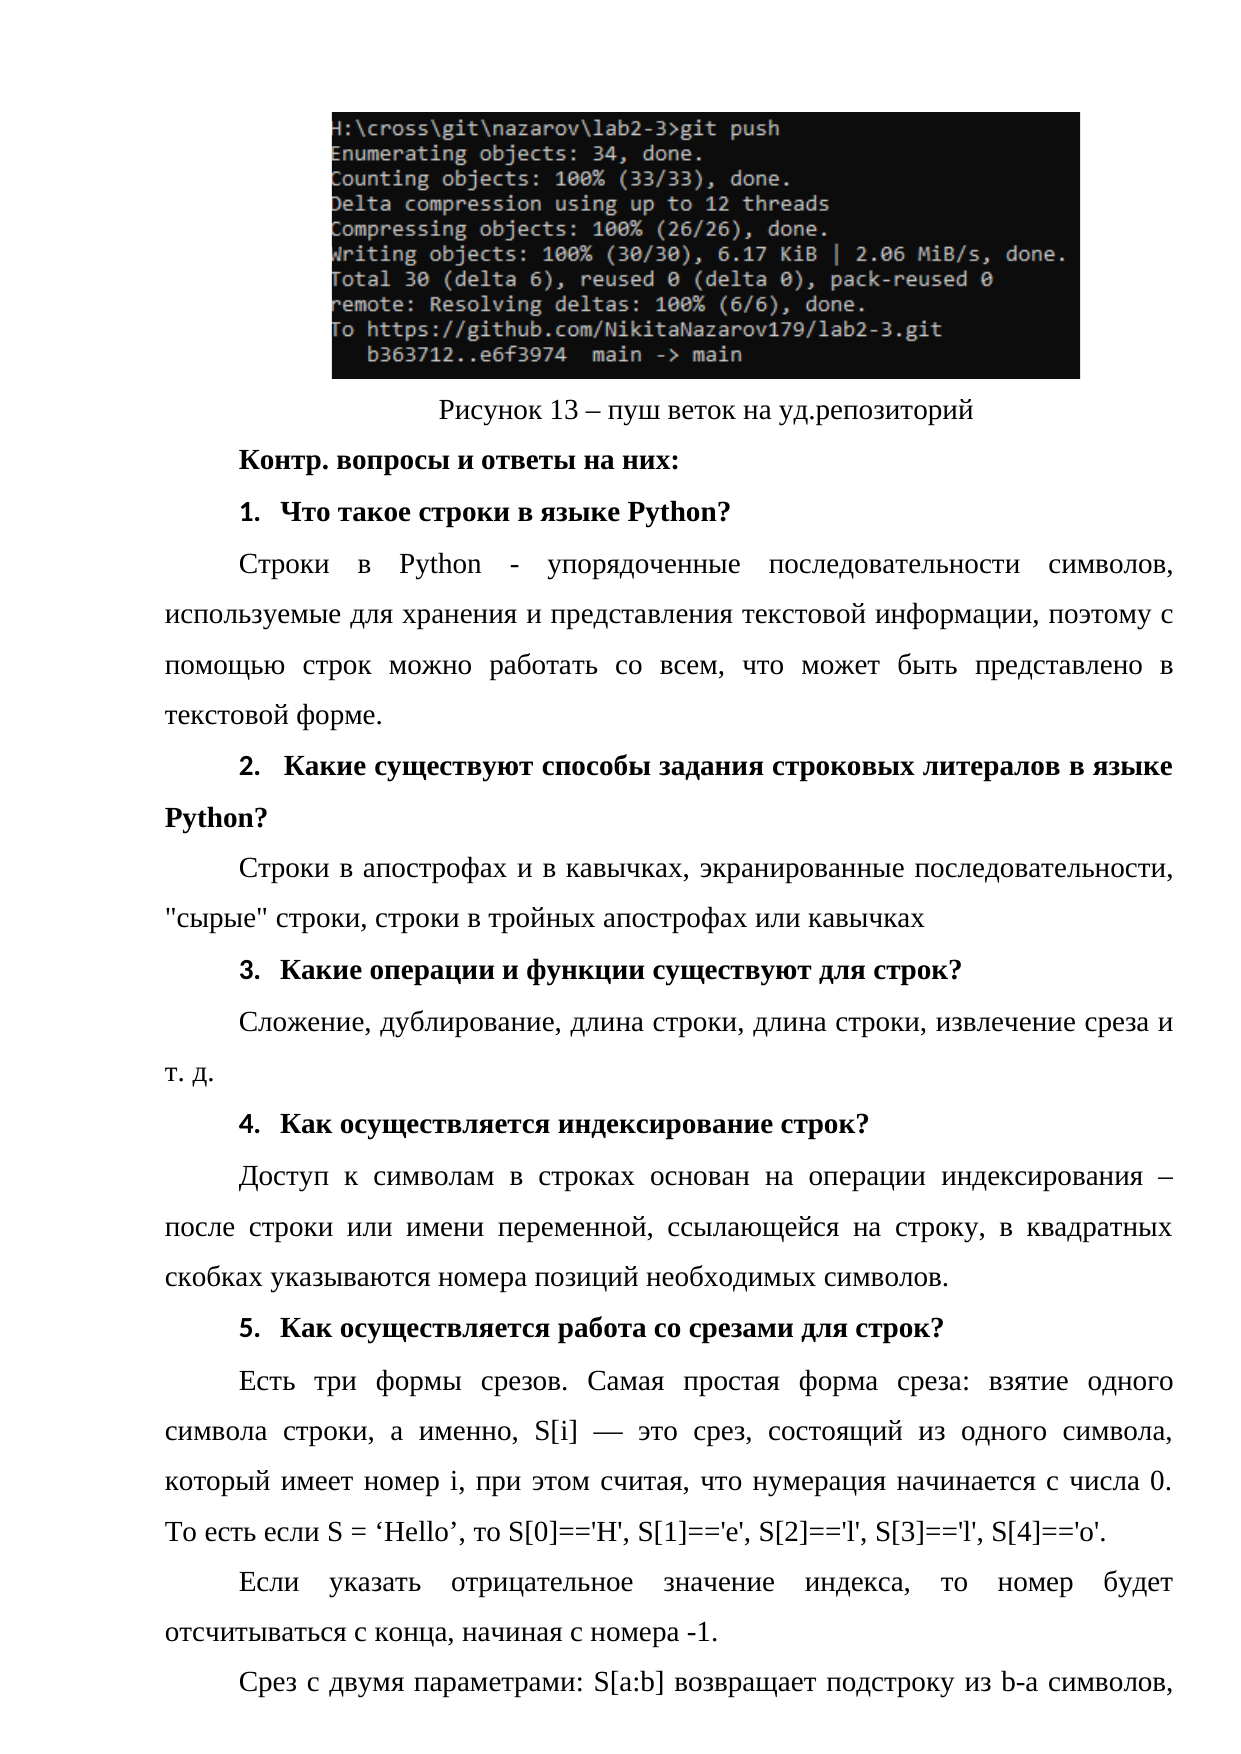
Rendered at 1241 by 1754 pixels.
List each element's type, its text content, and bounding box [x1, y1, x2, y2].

subtitle Контр. вопросы и ответы на них: [164, 442, 1173, 476]
subtitle Как осуществляется работа со срезами для строк? [164, 1309, 1173, 1345]
subtitle Как осуществляется индексирование строк? [164, 1105, 1173, 1141]
text Строки в Python - упорядоченные последовательности символов, используемые для хранения и представления текстовой информации, поэтому с помощью строк можно работать со всем, что может быть представлено в текстовой форме. [164, 546, 1173, 731]
text Есть три формы срезов. Самая простая форма среза: взятие одного символа строки, а именно, S[i] — это срез, состоящий из одного символа, который имеет номер i, при этом считая, что нумерация начинается с числа 0. То есть если S = ‘Hello’, то S[0]=='H', S[1]=='e', S[2]=='l', S[3]=='l', S[4]=='o'. [164, 1363, 1173, 1547]
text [164, 1664, 1173, 1698]
text Сложение, дублирование, длина строки, длина строки, извлечение среза и т. д. [164, 1004, 1173, 1088]
list Что такое строки в языке Python? [164, 493, 1173, 528]
subtitle Какие существуют способы задания строковых литералов в языке Python? [164, 747, 1173, 833]
text Если указать отрицательное значение индекса, то номер будет отсчитываться с конца, начиная с номера -1. [164, 1564, 1173, 1648]
text Доступ к символам в строках основан на операции индексирования – после строки или имени переменной, ссылающейся на строку, в квадратных скобках указываются номера позиций необходимых символов. [164, 1158, 1173, 1292]
text Рисунок 13 – пуш веток на уд.репозиторий [164, 392, 1173, 426]
text Строки в апострофах и в кавычках, экранированные последовательности, "сырые" строки, строки в тройных апострофах или кавычках [164, 850, 1173, 934]
subtitle Какие операции и функции существуют для строк? [164, 951, 1173, 986]
picture [331, 112, 1081, 379]
